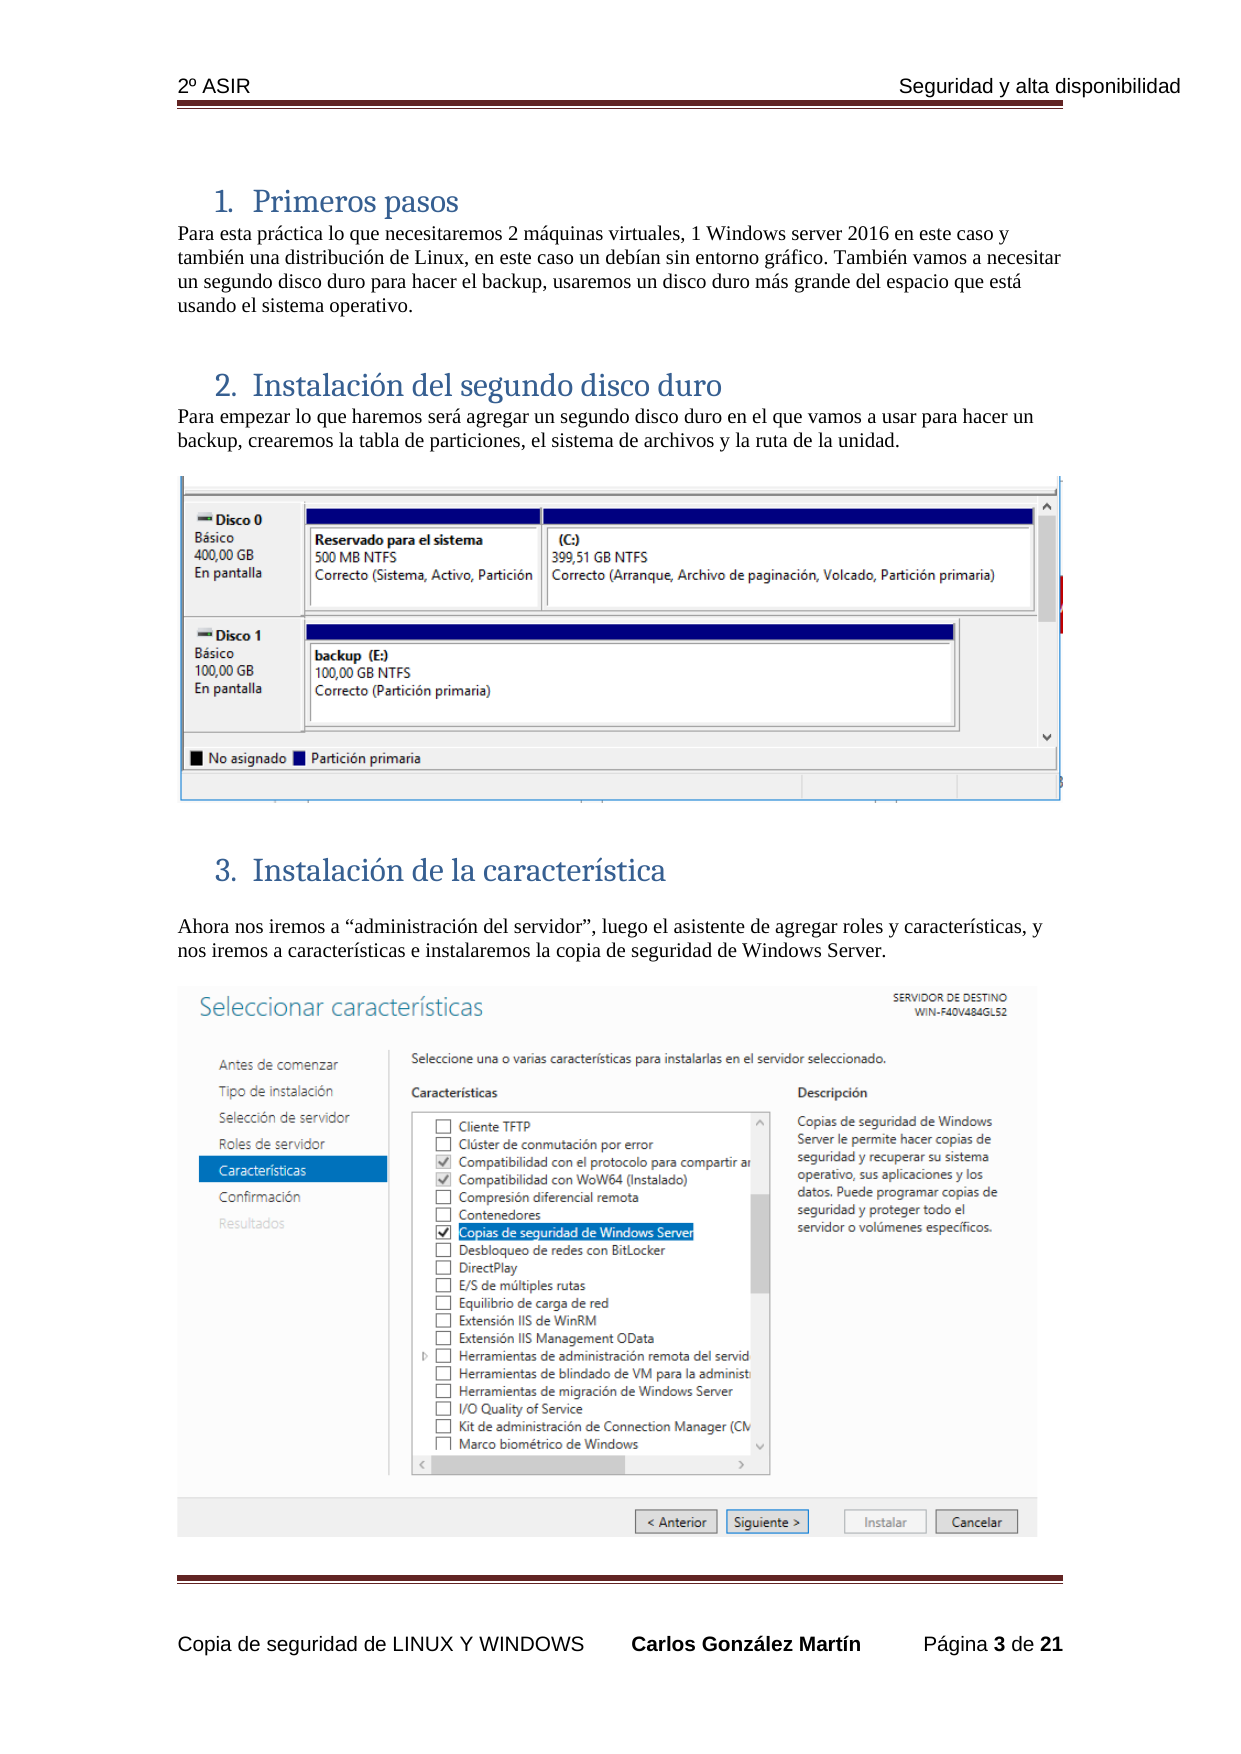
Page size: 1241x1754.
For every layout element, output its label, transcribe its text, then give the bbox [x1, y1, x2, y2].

picture [177, 986, 1038, 1537]
subtitle Instalación de la característica [215, 852, 1063, 890]
text Para empezar lo que haremos será agregar un segundo disco duro en el que vamos a usar para hacer un backup, crearemos la tabla de particiones, el sistema de archivos y la ruta de la unidad. [177, 404, 1063, 452]
text Ahora nos iremos a “administración del servidor”, luego el asistente de agregar roles y características, y nos iremos a características e instalaremos la copia de seguridad de Windows Server. [177, 914, 1063, 962]
text Para esta práctica lo que necesitaremos 2 máquinas virtuales, 1 Windows server 2016 en este caso y también una distribución de Linux, en este caso un debían sin entorno gráfico. También vamos a necesitar un segundo disco duro para hacer el backup, usaremos un disco duro más grande del espacio que está usando el sistema operativo. [177, 221, 1063, 317]
subtitle Instalación del segundo disco duro [215, 366, 1063, 404]
picture [177, 476, 1063, 803]
subtitle Primeros pasos [215, 182, 1063, 221]
